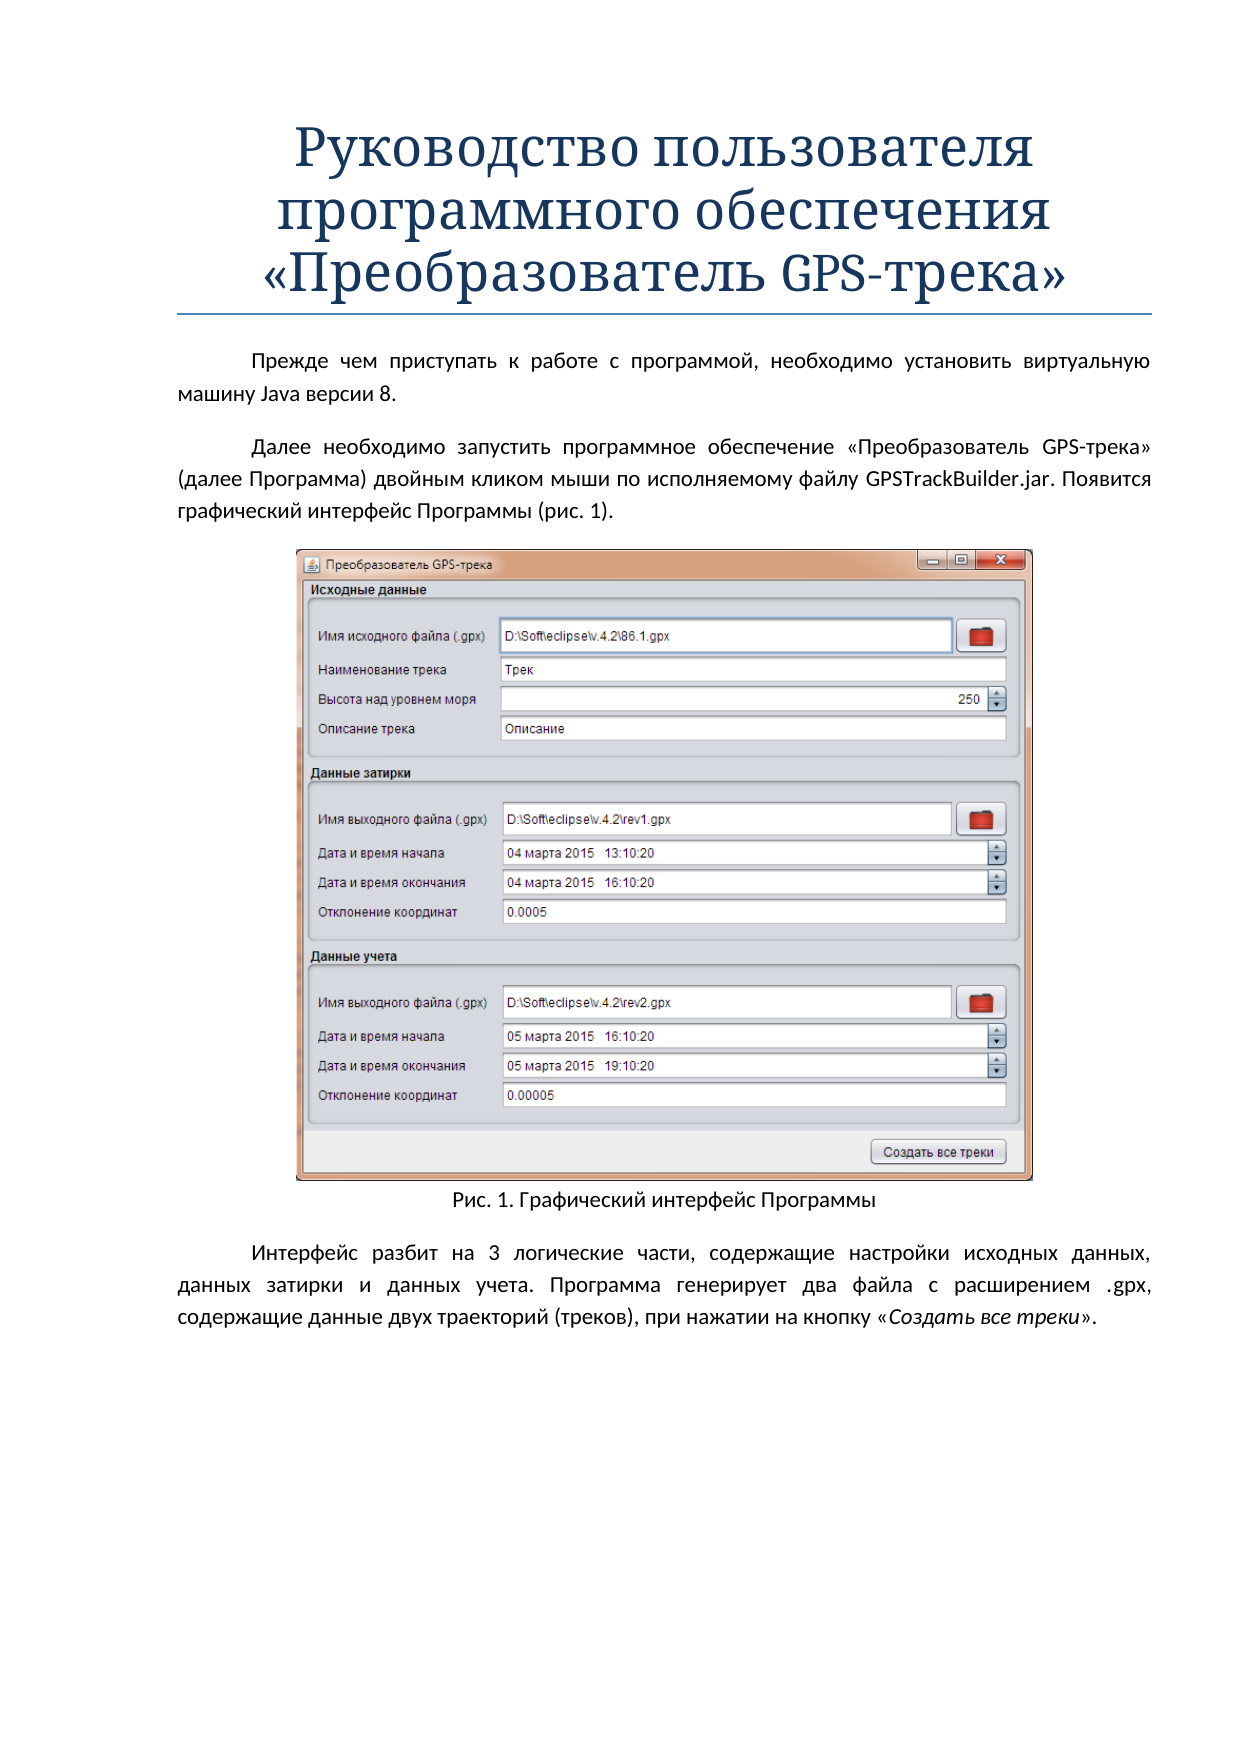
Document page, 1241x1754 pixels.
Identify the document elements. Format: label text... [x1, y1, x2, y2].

text Рис. 1. Графический интерфейс Программы [177, 1185, 1152, 1213]
text Интерфейс разбит на 3 логические части, содержащие настройки исходных данных, данных затирки и данных учета. Программа генерирует два файла с расширением .gpx, содержащие данные двух траекторий (треков), при нажатии на кнопку «Создать все треки». [177, 1238, 1152, 1331]
text Прежде чем приступать к работе с программой, необходимо установить виртуальную машину Java версии 8. [177, 347, 1152, 407]
title Руководство пользователя программного обеспечения «Преобразователь GPS-трека» [177, 118, 1152, 313]
picture [296, 549, 1033, 1181]
text Далее необходимо запустить программное обеспечение «Преобразователь GPS-трека» (далее Программа) двойным кликом мыши по исполняемому файлу GPSTrackBuilder.jar. Появится графический интерфейс Программы (рис. 1). [177, 432, 1152, 524]
